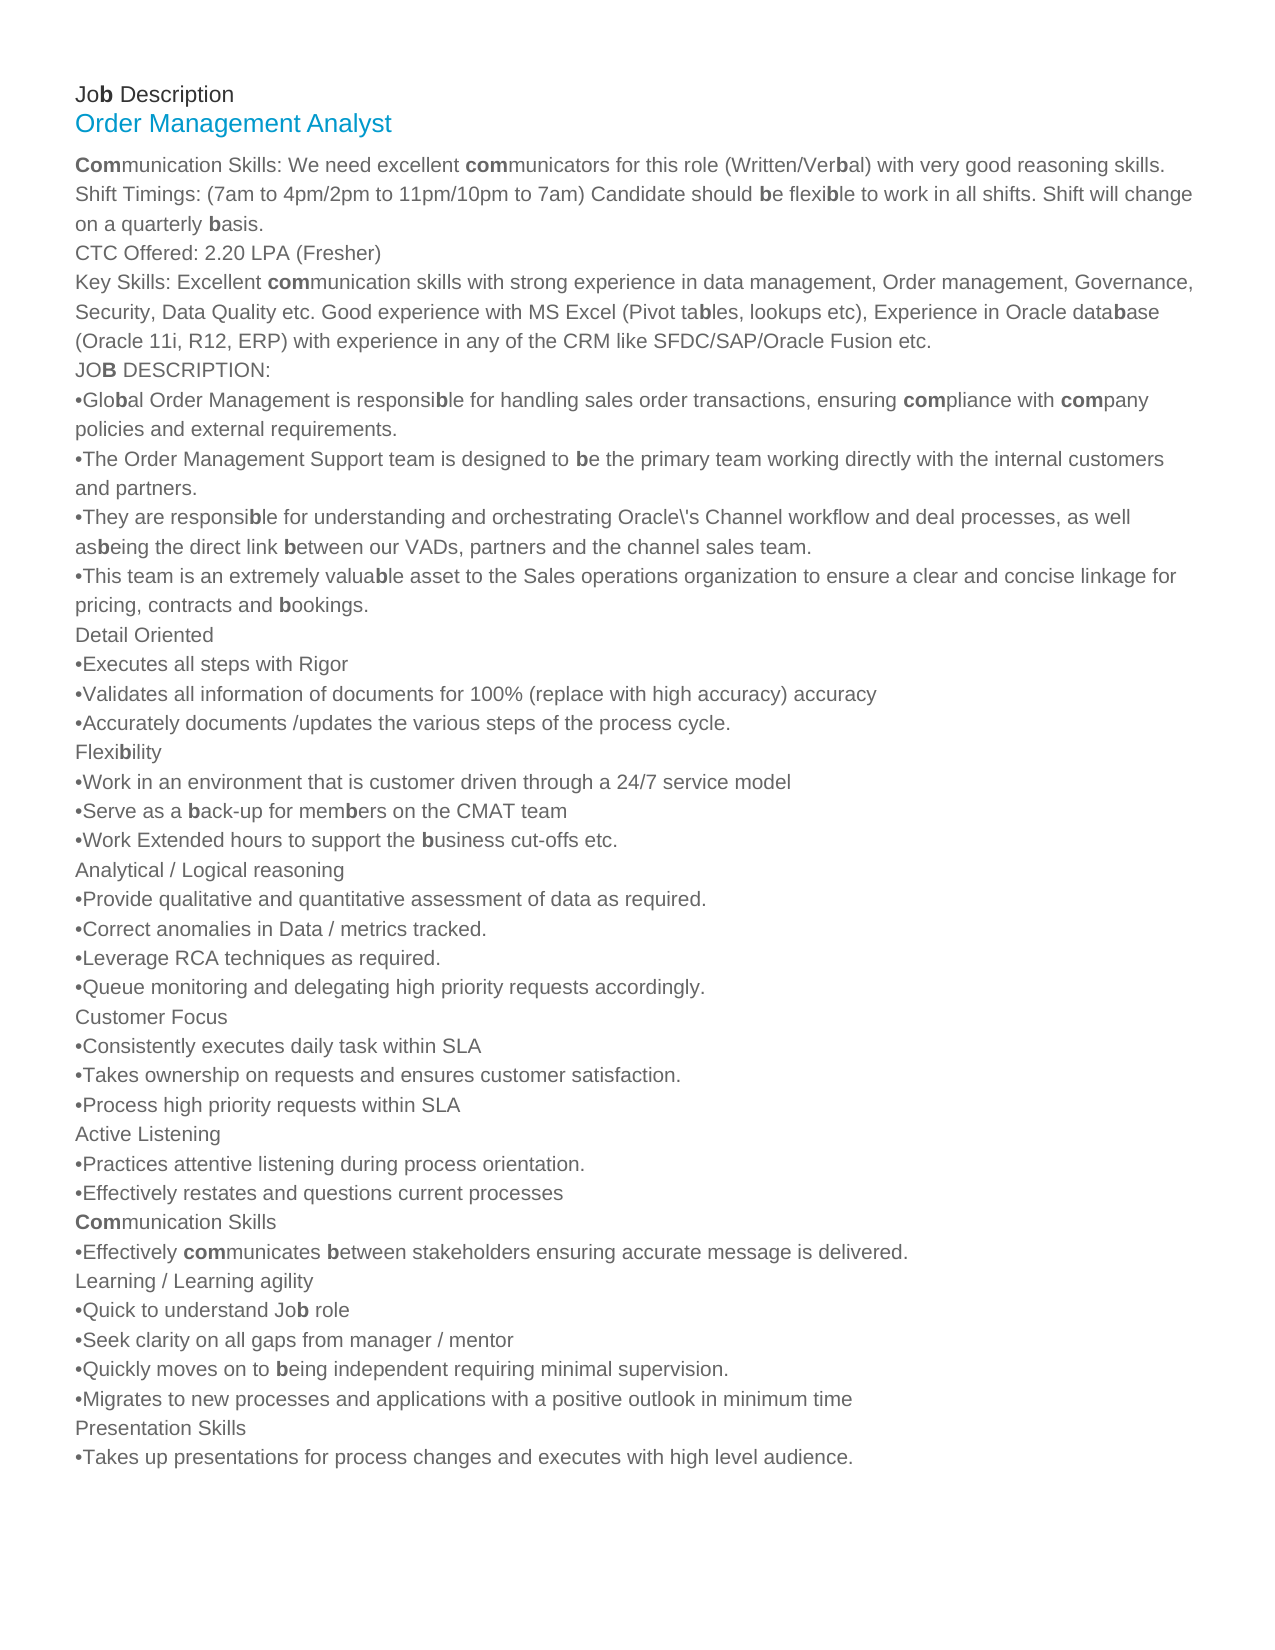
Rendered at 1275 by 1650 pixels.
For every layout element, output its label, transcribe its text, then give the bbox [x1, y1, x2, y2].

text Order Management Analyst [75, 108, 1200, 137]
subtitle Job Description [75, 75, 1200, 108]
text Communication Skills: We need excellent communicators for this role (Written/Verbal) with very good reasoning skills. Shift Timings: (7am to 4pm/2pm to 11pm/10pm to 7am) Candidate should be flexible to work in all shifts. Shift will change on a quarterly basis. CTC Offered: 2.20 LPA (Fresher) Key Skills: Excellent communication skills with strong experience in data management, Order management, Governance, Security, Data Quality etc. Good experience with MS Excel (Pivot tables, lookups etc), Experience in Oracle database (Oracle 11i, R12, ERP) with experience in any of the CRM like SFDC/SAP/Oracle Fusion etc. JOB DESCRIPTION: •Global Order Management is responsible for handling sales order transactions, ensuring compliance with company policies and external requirements. •The Order Management Support team is designed to be the primary team working directly with the internal customers and partners. •They are responsible for understanding and orchestrating Oracle\'s Channel workflow and deal processes, as well asbeing the direct link between our VADs, partners and the channel sales team. •This team is an extremely valuable asset to the Sales operations organization to ensure a clear and concise linkage for pricing, contracts and bookings. Detail Oriented •Executes all steps with Rigor •Validates all information of documents for 100% (replace with high accuracy) accuracy •Accurately documents /updates the various steps of the process cycle. Flexibility •Work in an environment that is customer driven through a 24/7 service model •Serve as a back-up for members on the CMAT team •Work Extended hours to support the business cut-offs etc. Analytical / Logical reasoning •Provide qualitative and quantitative assessment of data as required. •Correct anomalies in Data / metrics tracked. •Leverage RCA techniques as required. •Queue monitoring and delegating high priority requests accordingly. Customer Focus •Consistently executes daily task within SLA •Takes ownership on requests and ensures customer satisfaction. •Process high priority requests within SLA Active Listening •Practices attentive listening during process orientation. •Effectively restates and questions current processes Communication Skills •Effectively communicates between stakeholders ensuring accurate message is delivered. Learning / Learning agility •Quick to understand Job role •Seek clarity on all gaps from manager / mentor •Quickly moves on to being independent requiring minimal supervision. •Migrates to new processes and applications with a positive outlook in minimum time Presentation Skills •Takes up presentations for process changes and executes with high level audience. [75, 147, 1200, 1498]
